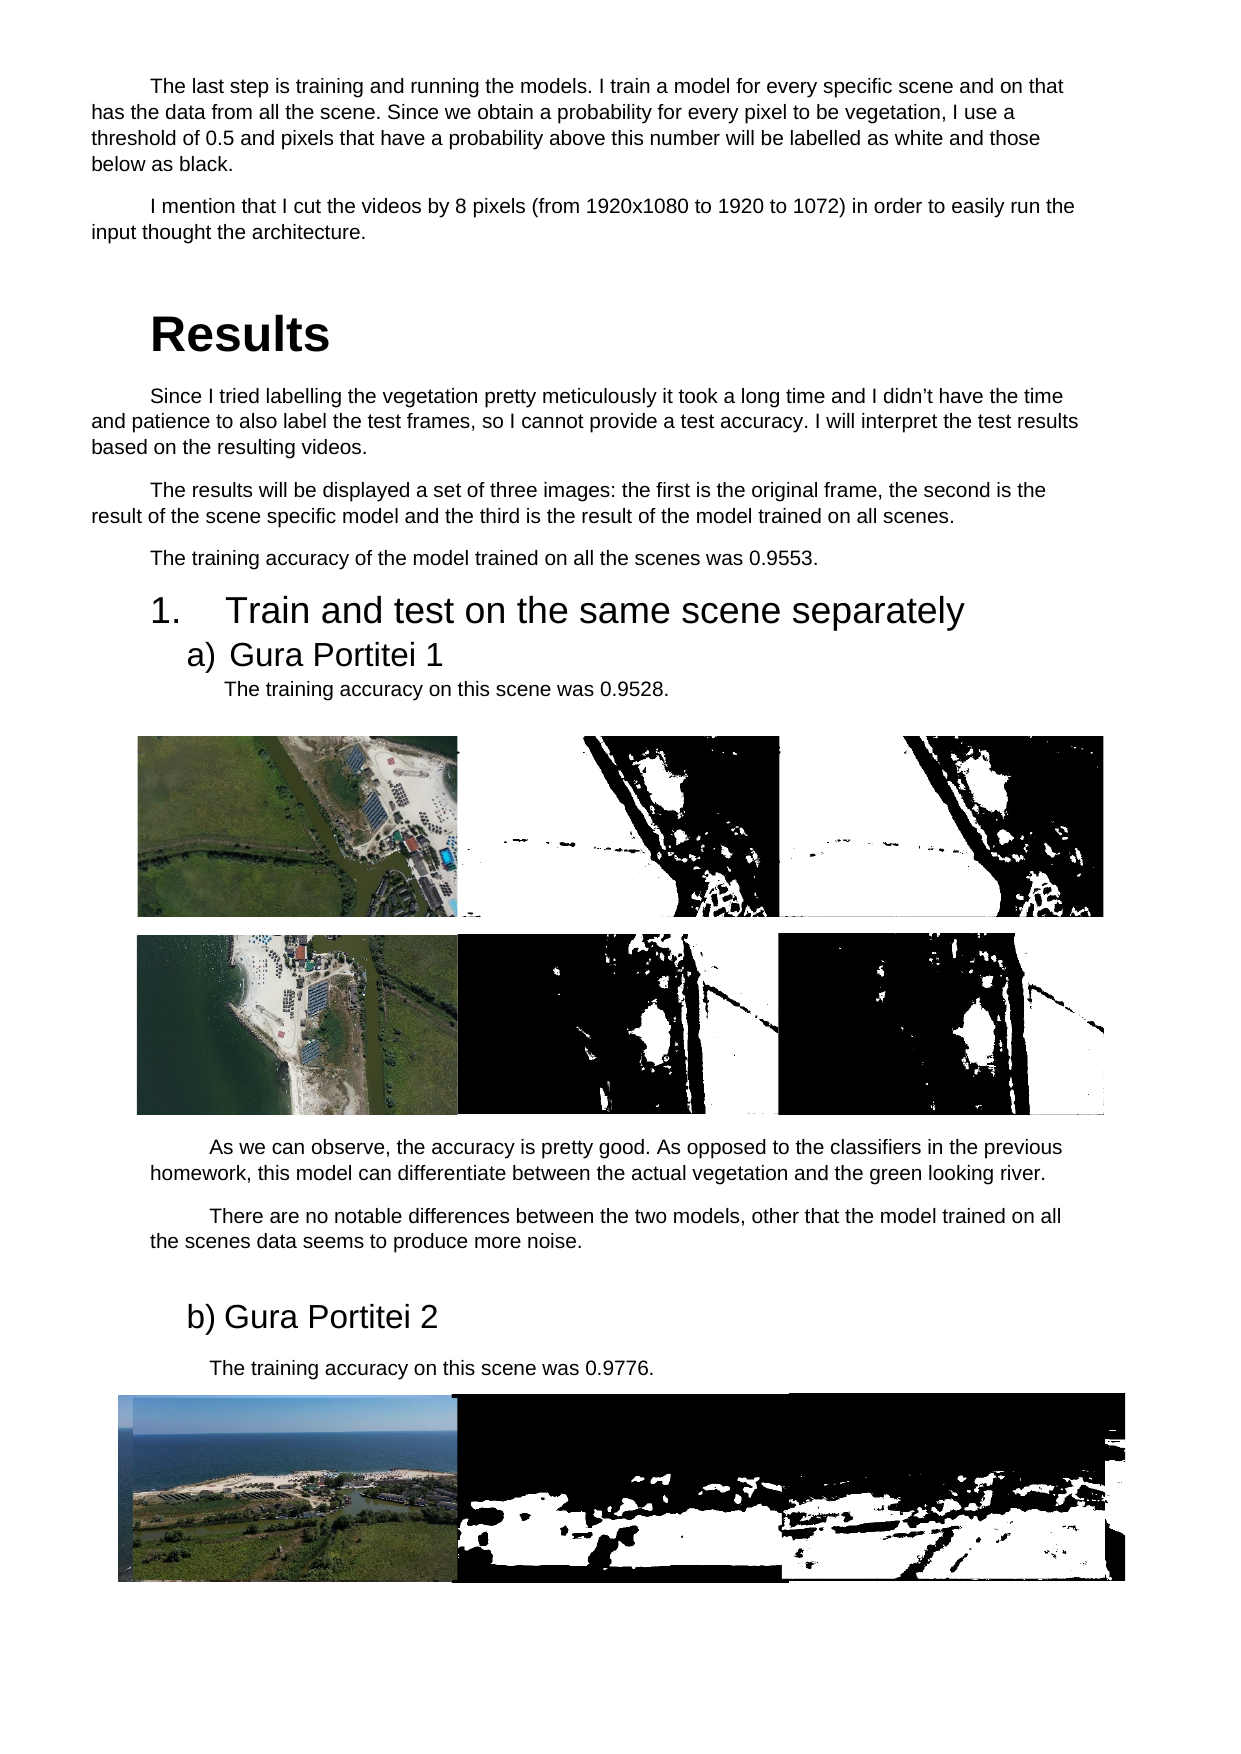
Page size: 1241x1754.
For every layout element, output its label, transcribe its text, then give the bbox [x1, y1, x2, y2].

text The training accuracy of the model trained on all the scenes was 0.9553. [91, 546, 1090, 570]
picture [118, 1393, 1125, 1583]
list Train and test on the same scene separately [150, 588, 1090, 632]
text I mention that I cut the videos by 8 pixels (from 1920x1080 to 1920 to 1072) in order to easily run the input thought the architecture. [91, 194, 1090, 244]
list The training accuracy on this scene was 0.9528. [224, 676, 1090, 700]
list Gura Portitei 2 [186, 1298, 1090, 1336]
text As we can observe, the accuracy is pretty good. As opposed to the classifiers in the previous homework, this model can differentiate between the actual vegetation and the green looking river. [150, 1114, 1090, 1185]
picture [136, 933, 1104, 1115]
text The results will be displayed a set of three images: the first is the original frame, the second is the result of the scene specific model and the third is the result of the model trained on all scenes. [91, 478, 1090, 527]
text The training accuracy on this scene was 0.9776. [209, 1356, 1090, 1380]
text Since I tried labelling the vegetation pretty meticulously it took a long time and I didn’t have the time and patience to also label the test frames, so I cannot provide a test accuracy. I will interpret the test results based on the resulting videos. [91, 383, 1090, 459]
text The last step is training and running the models. I train a model for every specific scene and on that has the data from all the scene. Since we obtain a probability for every pixel to be vegetation, I use a threshold of 0.5 and pixels that have a probability above this number will be labelled as white and those below as black. [91, 74, 1090, 175]
picture [137, 736, 1104, 917]
text There are no notable differences between the two models, other that the model trained on all the scenes data seems to produce more noise. [150, 1203, 1090, 1253]
list Gura Portitei 1 [186, 635, 1090, 673]
text Results [91, 305, 1090, 362]
